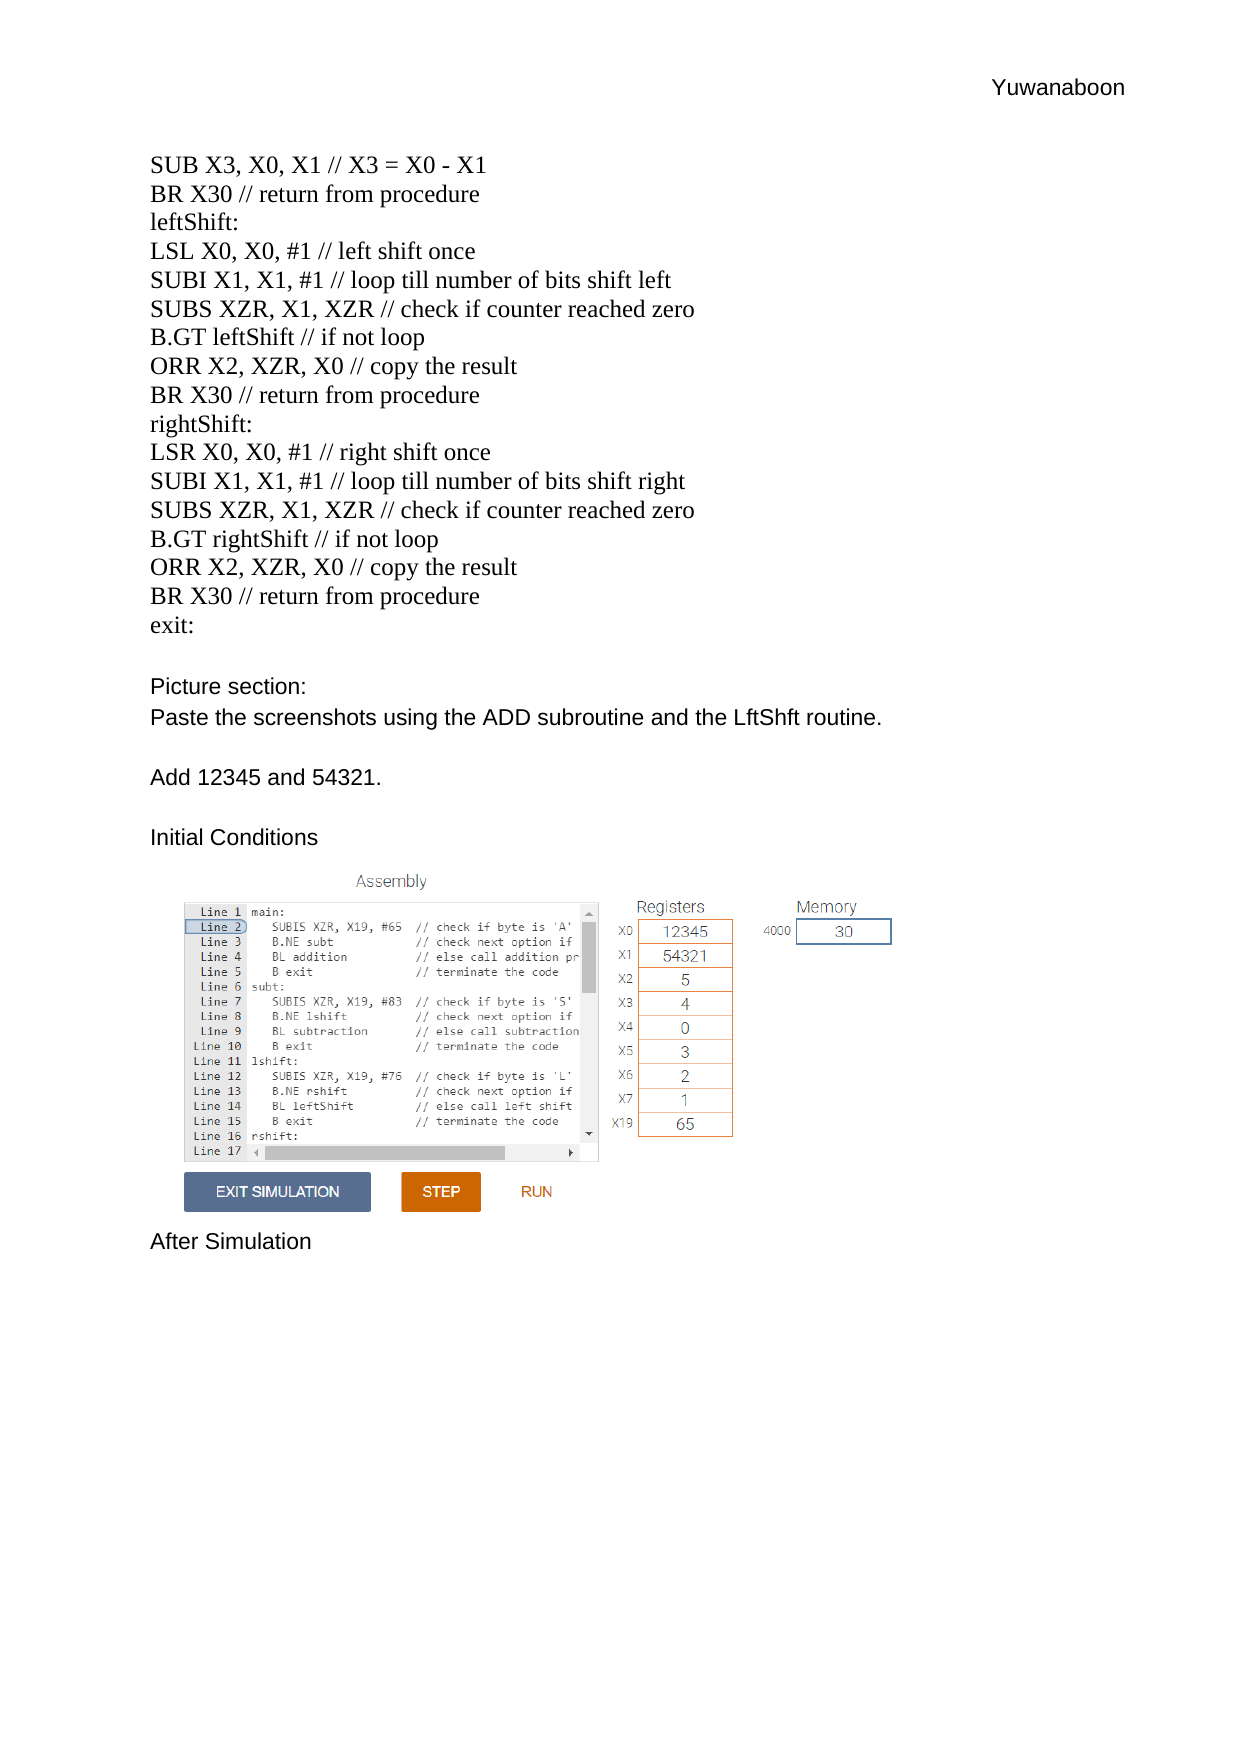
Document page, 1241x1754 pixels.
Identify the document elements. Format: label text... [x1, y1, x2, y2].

text SUBI X1, X1, #1 // loop till number of bits shift left [150, 265, 1090, 294]
picture [150, 854, 937, 1225]
text LSR X0, X0, #1 // right shift once [150, 437, 1090, 466]
text BR X30 // return from procedure [150, 581, 1090, 610]
text After Simulation [150, 1228, 1090, 1255]
text LSL X0, X0, #1 // left shift once [150, 236, 1090, 265]
text BR X30 // return from procedure [150, 380, 1090, 409]
text Picture section: [150, 673, 1090, 699]
text ORR X2, XZR, X0 // copy the result [150, 351, 1090, 380]
text SUBI X1, X1, #1 // loop till number of bits shift right [150, 466, 1090, 495]
text rightShift: [150, 409, 1090, 437]
text Initial Conditions [150, 824, 1090, 851]
text BR X30 // return from procedure [150, 179, 1090, 207]
text SUBS XZR, X1, XZR // check if counter reached zero [150, 495, 1090, 524]
text ORR X2, XZR, X0 // copy the result [150, 552, 1090, 581]
text Paste the screenshots using the ADD subroutine and the LftShft routine. [150, 703, 1090, 730]
text leftShift: [150, 207, 1090, 236]
text SUBS XZR, X1, XZR // check if counter reached zero [150, 294, 1090, 322]
text exit: [150, 610, 1090, 639]
text SUB X3, X0, X1 // X3 = X0 - X1 [150, 150, 1090, 179]
text B.GT leftShift // if not loop [150, 322, 1090, 351]
text B.GT rightShift // if not loop [150, 524, 1090, 552]
text Add 12345 and 54321. [150, 764, 1090, 790]
